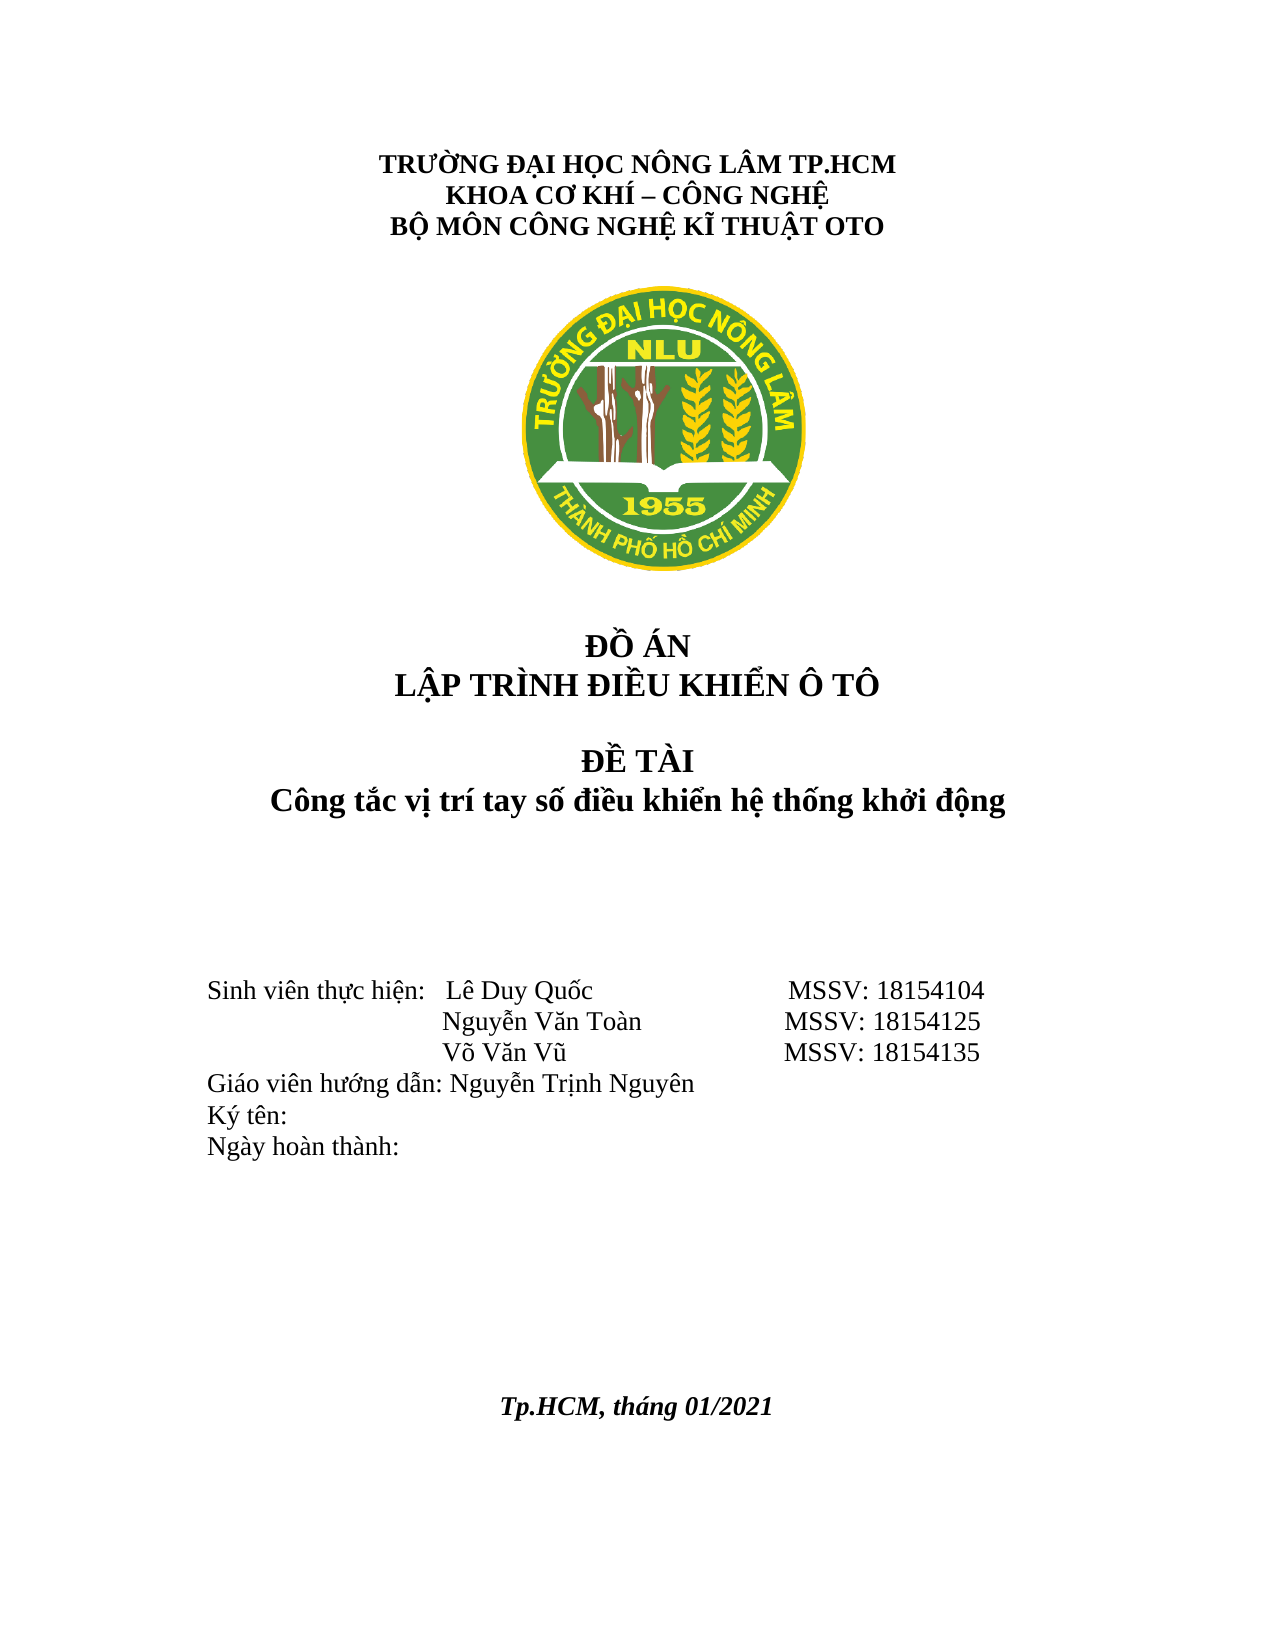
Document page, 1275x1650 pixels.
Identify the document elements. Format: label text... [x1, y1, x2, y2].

text Ký tên: [207, 1099, 1127, 1130]
text BỘ MÔN CÔNG NGHỆ KĨ THUẬT OTO [148, 210, 1127, 241]
text Tp.HCM, tháng 01/2021 [148, 1389, 1127, 1421]
text ĐỀ TÀI [148, 742, 1127, 780]
text Nguyễn Văn Toàn MSSV: 18154125 [428, 1005, 1127, 1036]
text Giáo viên hướng dẫn: Nguyễn Trịnh Nguyên [207, 1068, 1127, 1099]
text Ngày hoàn thành: [207, 1130, 1127, 1161]
text LẬP TRÌNH ĐIỀU KHIỂN Ô TÔ [148, 665, 1127, 703]
text Công tắc vị trí tay số điều khiển hệ thống khởi động [148, 780, 1127, 818]
text KHOA CƠ KHÍ – CÔNG NGHỆ [148, 179, 1127, 210]
text Sinh viên thực hiện: Lê Duy Quốc MSSV: 18154104 [207, 974, 1127, 1005]
text ĐỒ ÁN [148, 627, 1127, 665]
text TRƯỜNG ĐẠI HỌC NÔNG LÂM TP.HCM [148, 148, 1127, 179]
picture [521, 286, 806, 571]
text Võ Văn Vũ MSSV: 18154135 [413, 1036, 1127, 1068]
